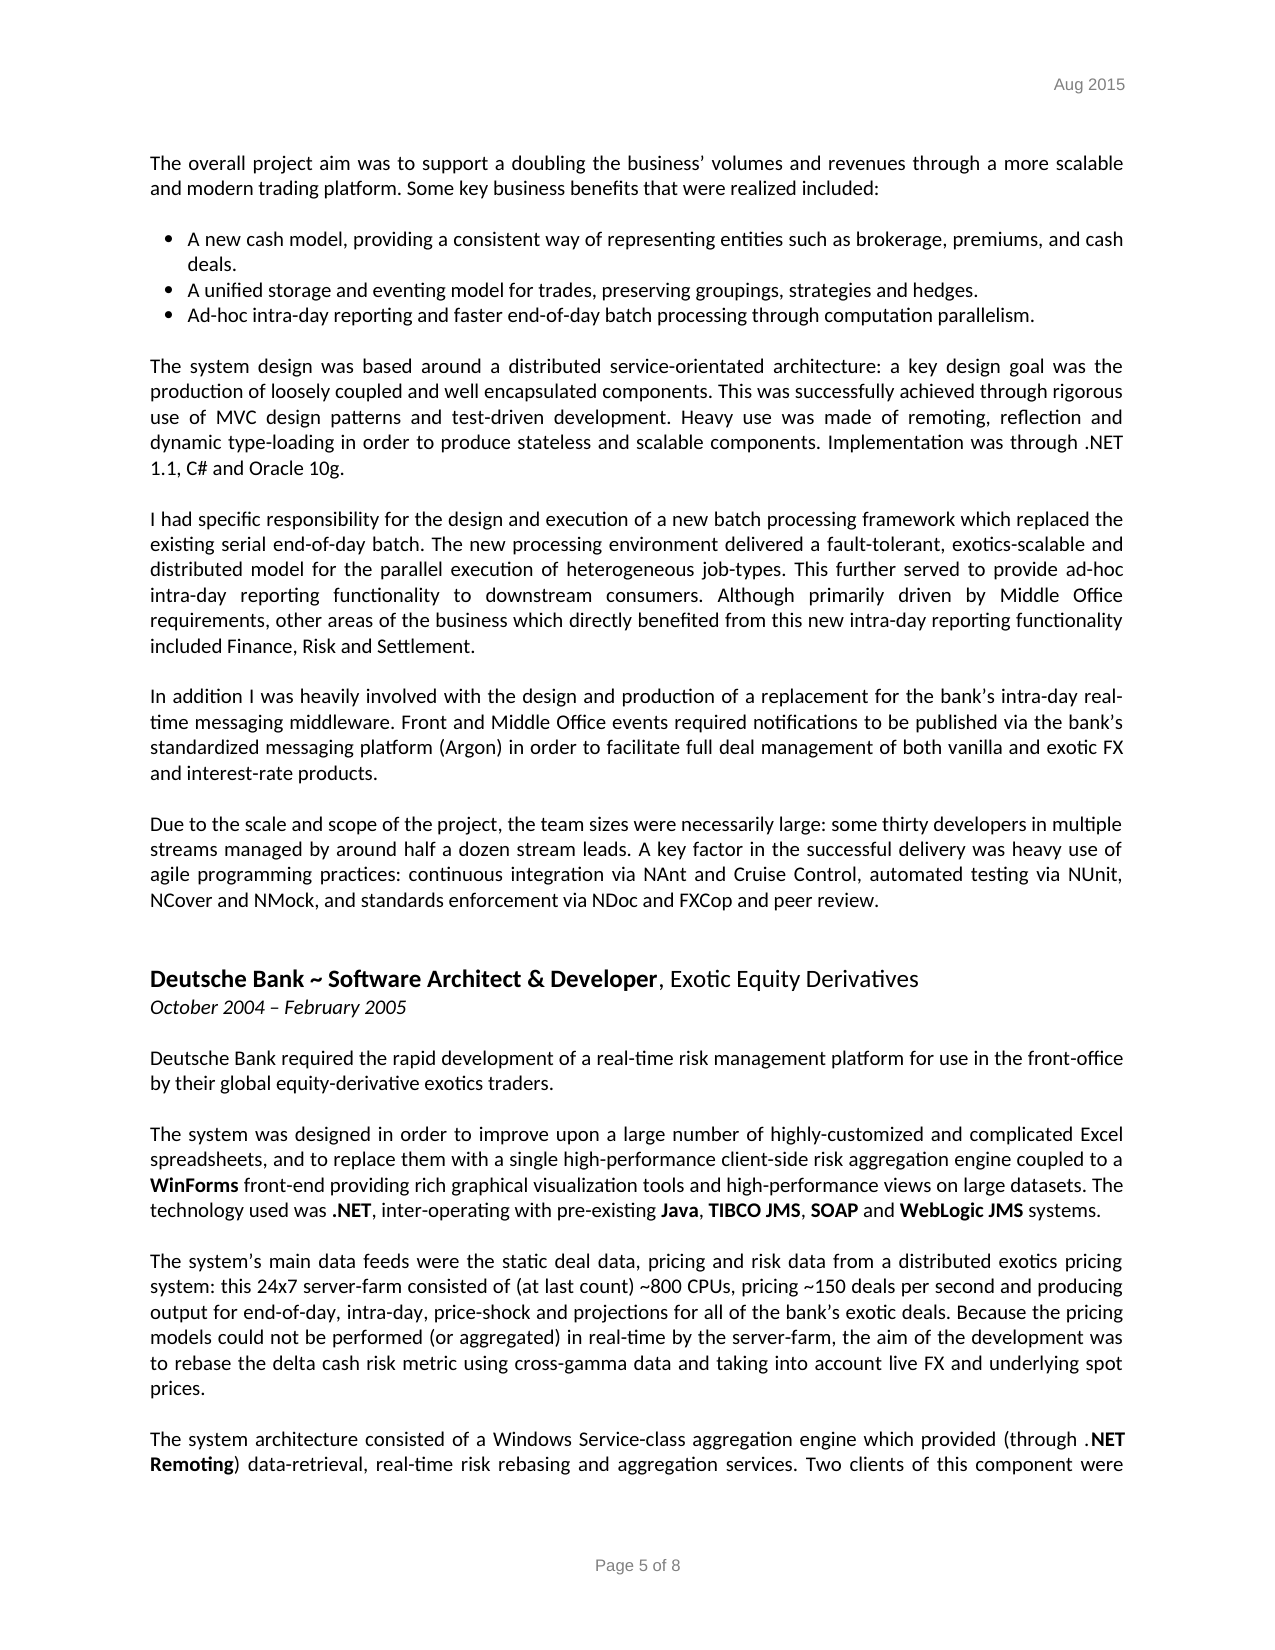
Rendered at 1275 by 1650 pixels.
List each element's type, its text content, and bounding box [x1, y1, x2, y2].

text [150, 150, 1125, 201]
text In addition I was heavily involved with the design and production of a replacement for the bank’s intra-day real-time messaging middleware. Front and Middle Office events required notifications to be published via the bank’s standardized messaging platform (Argon) in order to facilitate full deal management of both vanilla and exotic FX and interest-rate products. [150, 684, 1125, 785]
text The system’s main data feeds were the static deal data, pricing and risk data from a distributed exotics pricing system: this 24x7 server-farm consisted of (at last count) ~800 CPUs, pricing ~150 deals per second and producing output for end-of-day, intra-day, price-shock and projections for all of the bank’s exotic deals. Because the pricing models could not be performed (or aggregated) in real-time by the server-farm, the aim of the development was to rebase the delta cash risk metric using cross-gamma data and taking into account live FX and underlying spot prices. [150, 1248, 1125, 1401]
text October 2004 – February 2005 [150, 994, 1087, 1019]
subtitle Deutsche Bank ~ Software Architect & Developer, Exotic Equity Derivatives [150, 963, 1125, 994]
list A unified storage and eventing model for trades, preserving groupings, strategies and hedges. [165, 277, 1125, 302]
list A new cash model, providing a consistent way of representing entities such as brokerage, premiums, and cash deals. [165, 226, 1125, 277]
text The system design was based around a distributed service-orientated architecture: a key design goal was the production of loosely coupled and well encapsulated components. This was successfully achieved through rigorous use of MVC design patterns and test-driven development. Heavy use was made of remoting, reflection and dynamic type-loading in order to produce stateless and scalable components. Implementation was through .NET 1.1, C# and Oracle 10g. [150, 353, 1125, 480]
text The system was designed in order to improve upon a large number of highly-customized and complicated Excel spreadsheets, and to replace them with a single high-performance client-side risk aggregation engine coupled to a WinForms front-end providing rich graphical visualization tools and high-performance views on large datasets. The technology used was .NET, inter-operating with pre-existing Java, TIBCO JMS, SOAP and WebLogic JMS systems. [150, 1121, 1125, 1223]
list Ad-hoc intra-day reporting and faster end-of-day batch processing through computation parallelism. [165, 302, 1125, 328]
text I had specific responsibility for the design and execution of a new batch processing framework which replaced the existing serial end-of-day batch. The new processing environment delivered a fault-tolerant, exotics-scalable and distributed model for the parallel execution of heterogeneous job-types. This further served to provide ad-hoc intra-day reporting functionality to downstream consumers. Although primarily driven by Middle Office requirements, other areas of the business which directly benefited from this new intra-day reporting functionality included Finance, Risk and Settlement. [150, 506, 1125, 658]
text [150, 1426, 1125, 1477]
text Due to the scale and scope of the project, the team sizes were necessarily large: some thirty developers in multiple streams managed by around half a dozen stream leads. A key factor in the successful delivery was heavy use of agile programming practices: continuous integration via NAnt and Cruise Control, automated testing via NUnit, NCover and NMock, and standards enforcement via NDoc and FXCop and peer review. [150, 811, 1125, 912]
text Deutsche Bank required the rapid development of a real-time risk management platform for use in the front-office by their global equity-derivative exotics traders. [150, 1045, 1125, 1096]
